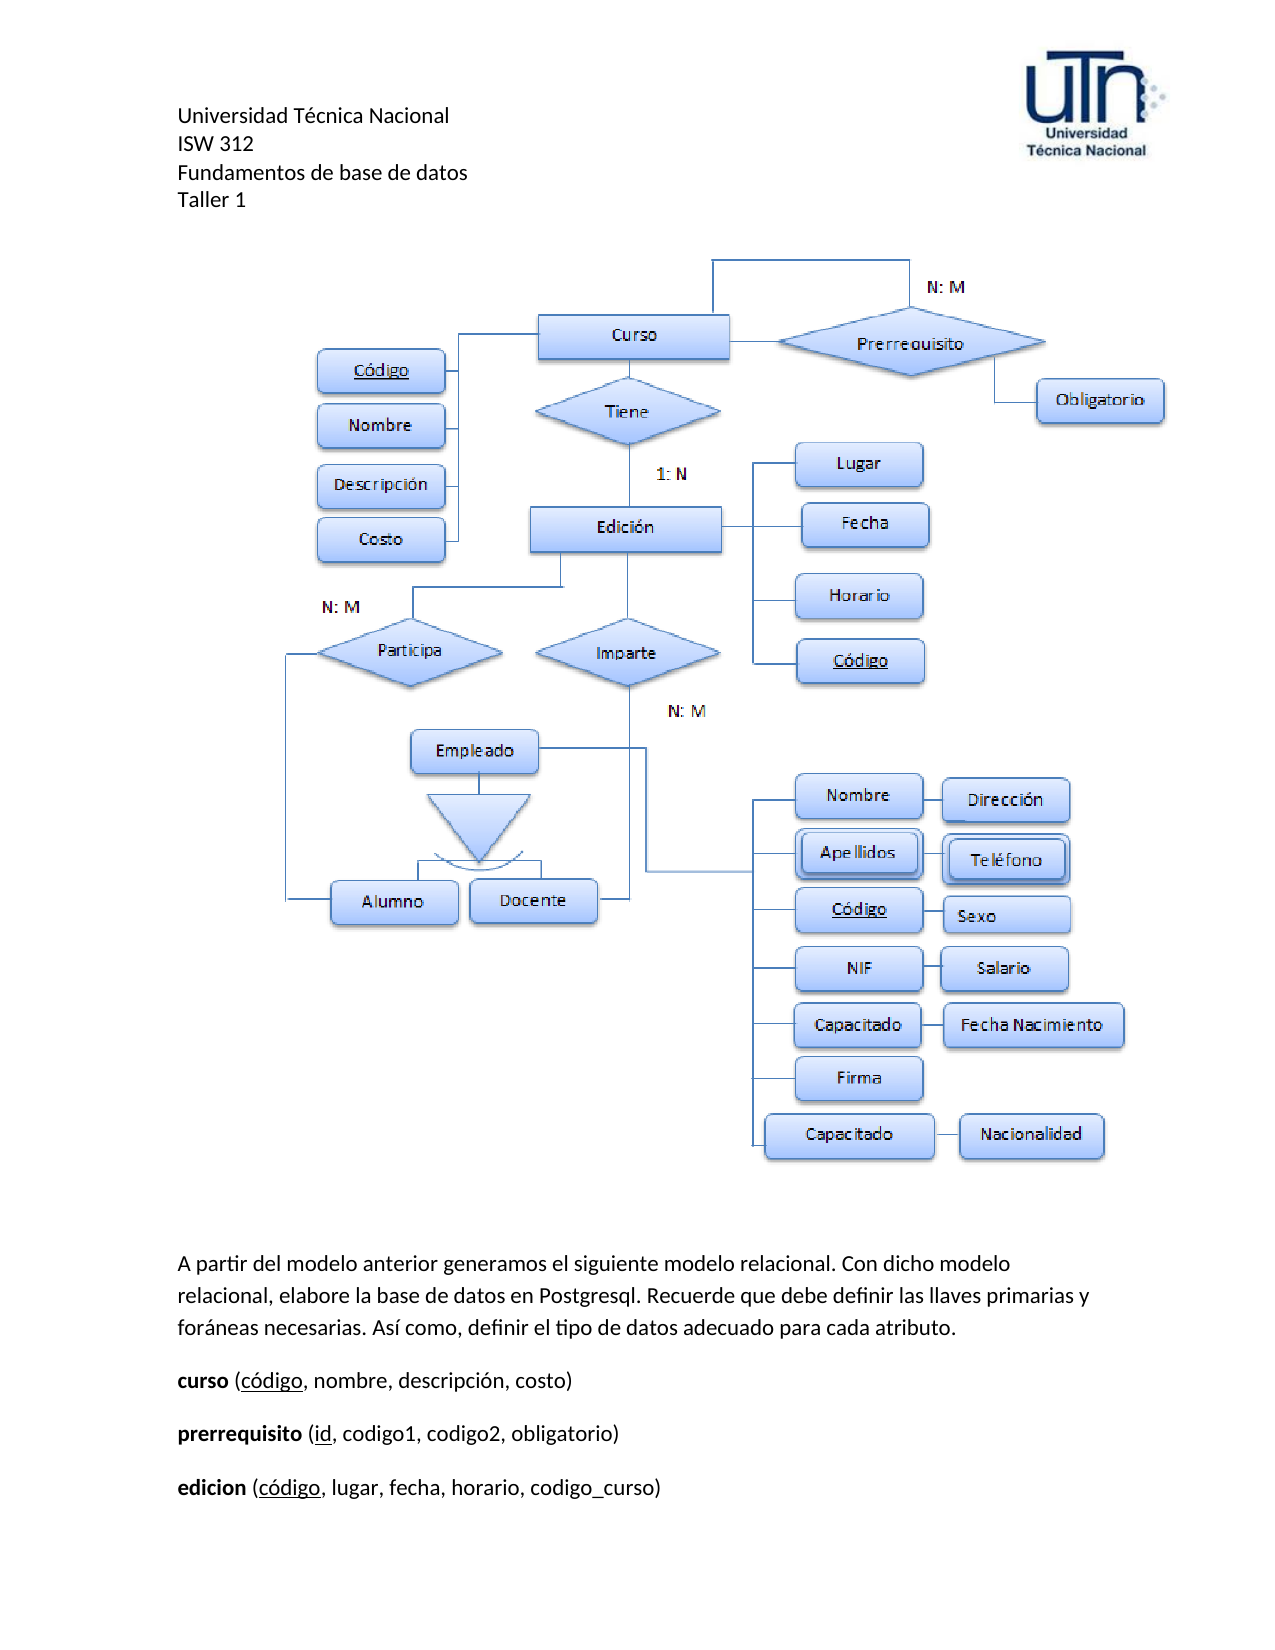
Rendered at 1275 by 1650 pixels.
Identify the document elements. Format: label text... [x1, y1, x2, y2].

text edicion (código, lugar, fecha, horario, codigo_curso) [177, 1473, 1098, 1501]
text prerrequisito (id, codigo1, codigo2, obligatorio) [177, 1419, 1098, 1448]
picture [251, 241, 1172, 1172]
picture [1018, 28, 1171, 180]
text curso (código, nombre, descripción, costo) [177, 1367, 1098, 1394]
text A partir del modelo anterior generamos el siguiente modelo relacional. Con dicho modelo relacional, elabore la base de datos en Postgresql. Recuerde que debe definir las llaves primarias y foráneas necesarias. Así como, definir el tipo de datos adecuado para cada atributo. [177, 1249, 1098, 1342]
